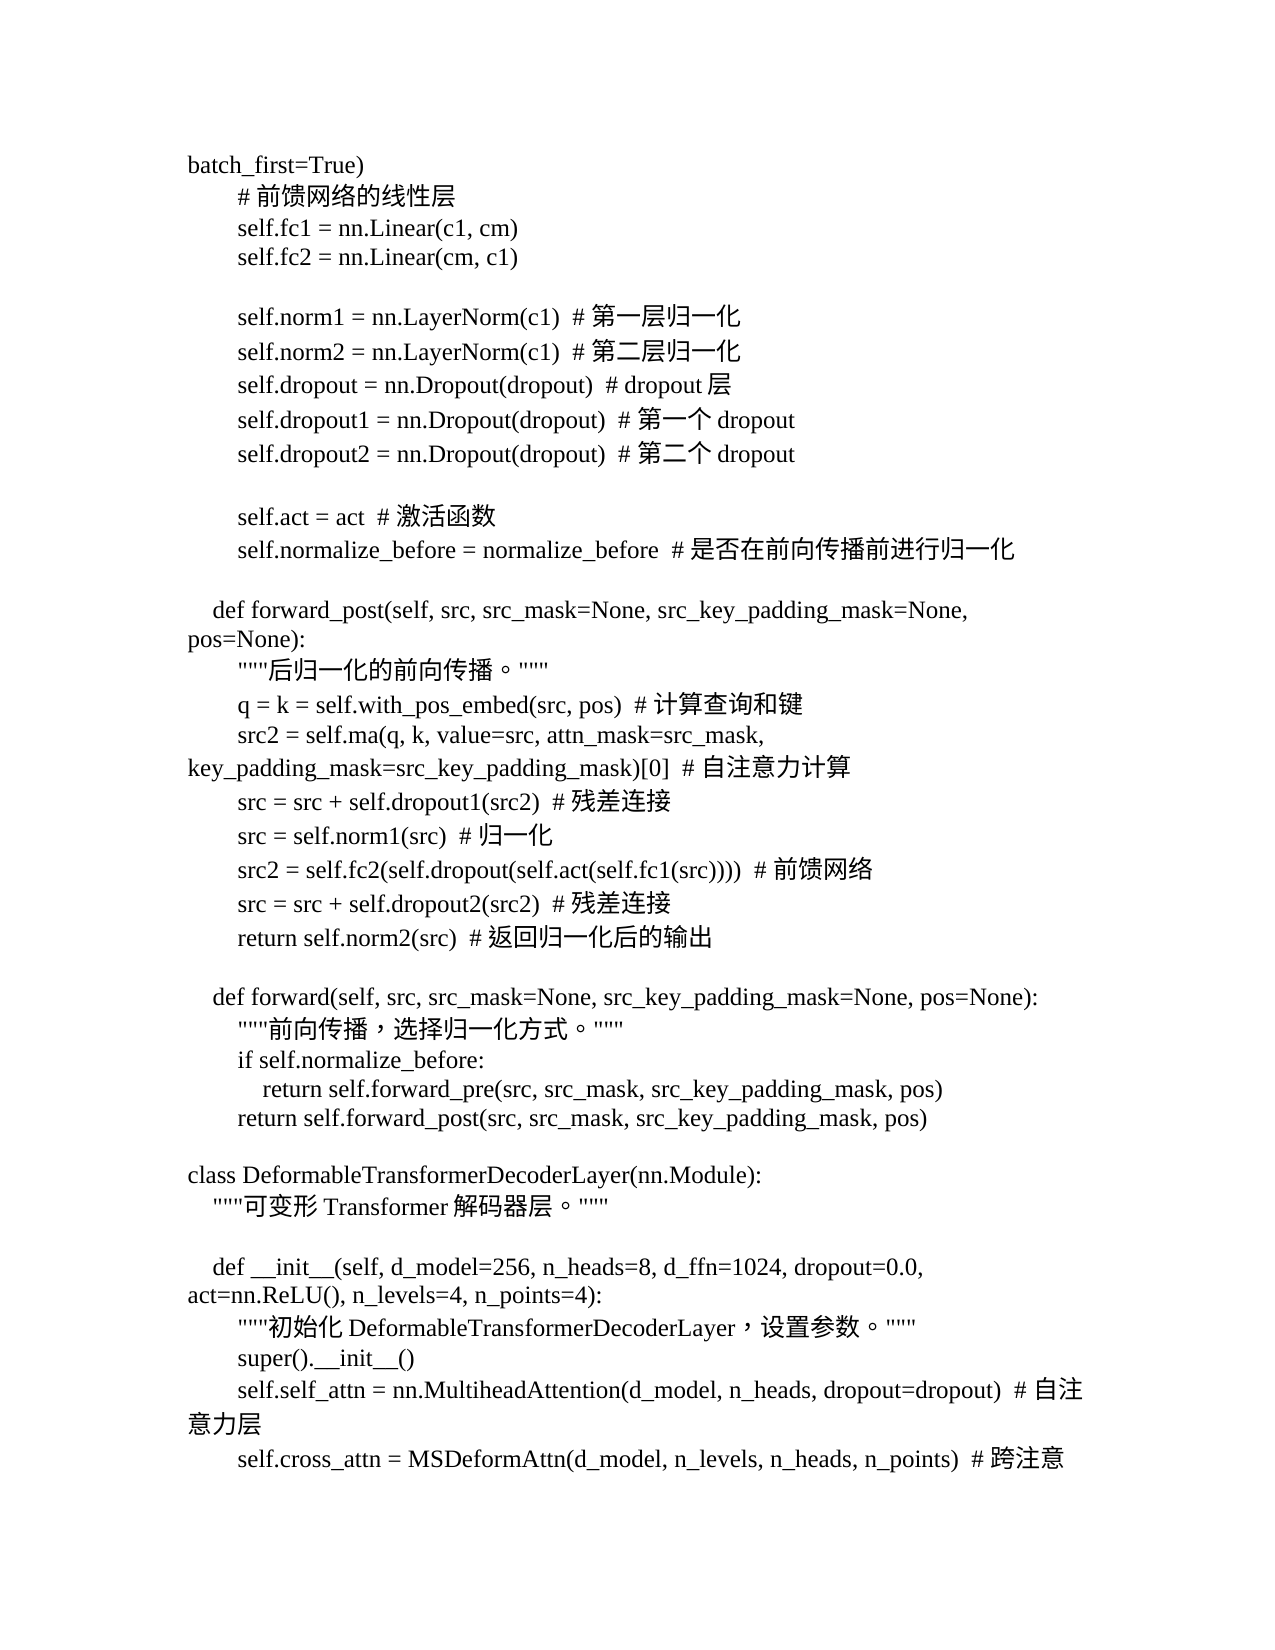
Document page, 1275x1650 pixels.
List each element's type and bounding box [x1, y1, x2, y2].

text [187, 150, 1087, 1474]
